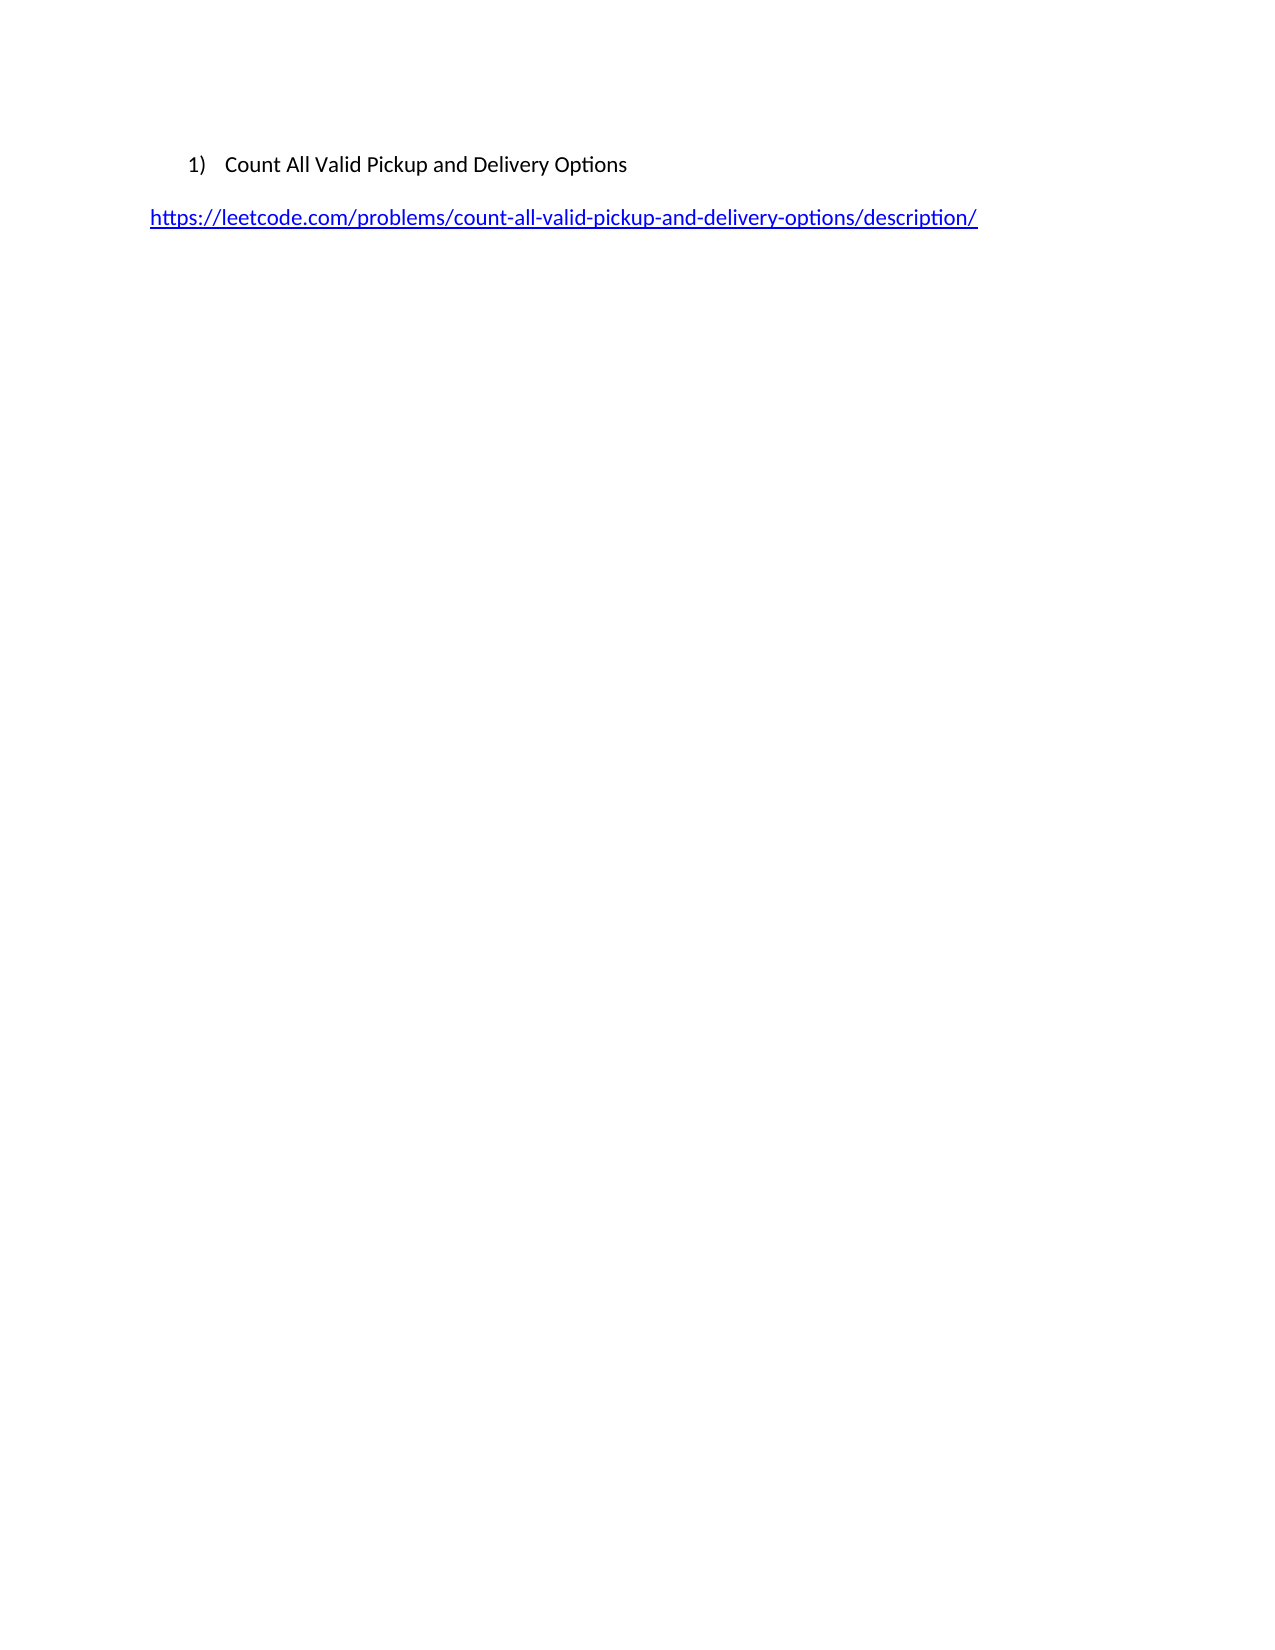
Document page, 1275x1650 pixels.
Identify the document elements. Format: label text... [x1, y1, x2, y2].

text https://leetcode.com/problems/count-all-valid-pickup-and-delivery-options/description/ [150, 203, 1125, 231]
list Count All Valid Pickup and Delivery Options [187, 150, 1125, 178]
